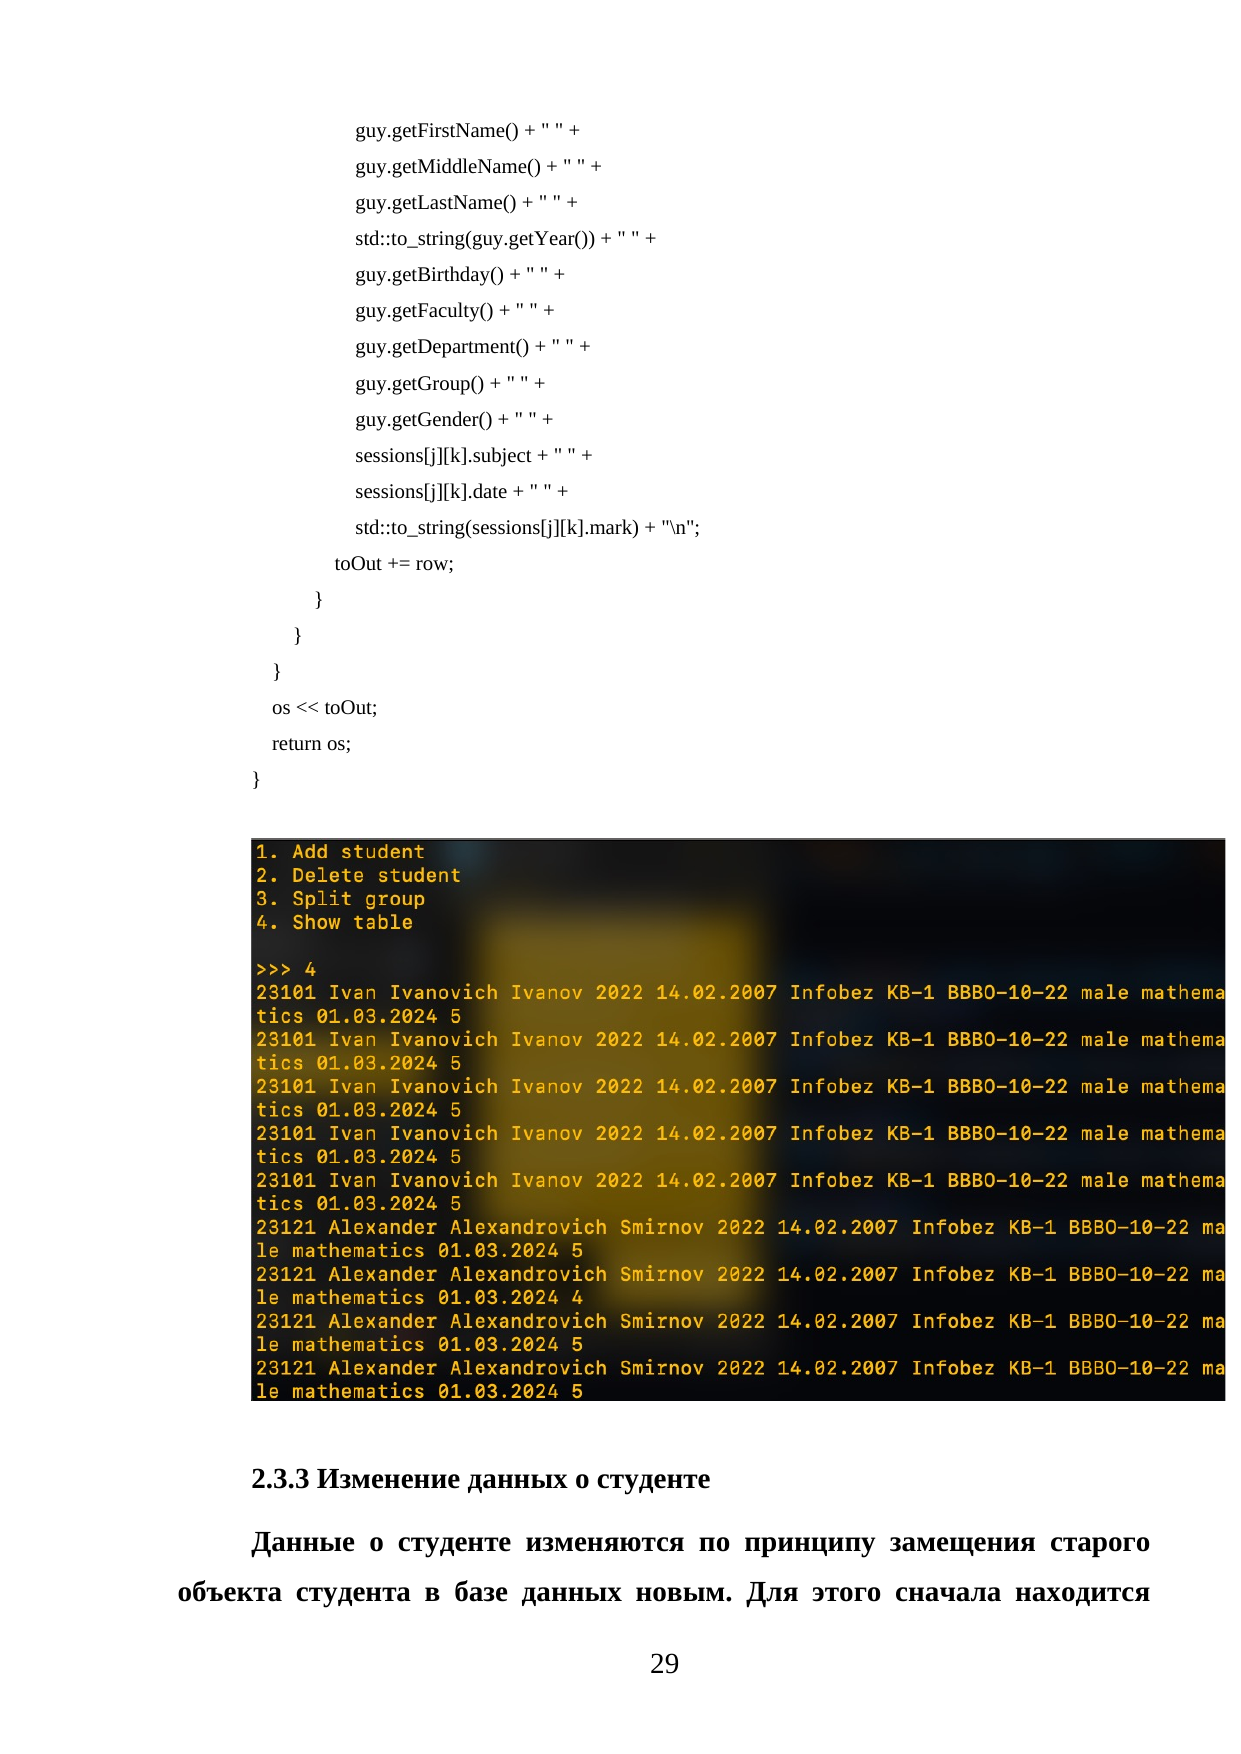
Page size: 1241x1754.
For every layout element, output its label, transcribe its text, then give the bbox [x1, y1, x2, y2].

text guy.getLastName() + " " + [177, 190, 1152, 214]
text } [177, 659, 1152, 683]
text guy.getGroup() + " " + [177, 370, 1152, 394]
text } [177, 623, 1152, 647]
text 2.3.3 Изменение данных о студенте [177, 1461, 1152, 1494]
text guy.getBirthday() + " " + [177, 262, 1152, 286]
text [177, 1524, 1152, 1607]
text os << toOut; [177, 695, 1152, 719]
text guy.getFirstName() + " " + [177, 118, 1152, 142]
text std::to_string(sessions[j][k].mark) + "\n"; [177, 514, 1152, 539]
text guy.getMiddleName() + " " + [177, 154, 1152, 178]
text std::to_string(guy.getYear()) + " " + [177, 226, 1152, 250]
text } [177, 587, 1152, 611]
text toOut += row; [177, 551, 1152, 575]
text guy.getDepartment() + " " + [177, 334, 1152, 358]
text return os; [177, 731, 1152, 755]
text sessions[j][k].subject + " " + [177, 442, 1152, 467]
text sessions[j][k].date + " " + [177, 478, 1152, 503]
text } [177, 767, 1152, 791]
text guy.getGender() + " " + [177, 406, 1152, 431]
picture [251, 838, 1226, 1401]
text guy.getFaculty() + " " + [177, 298, 1152, 322]
